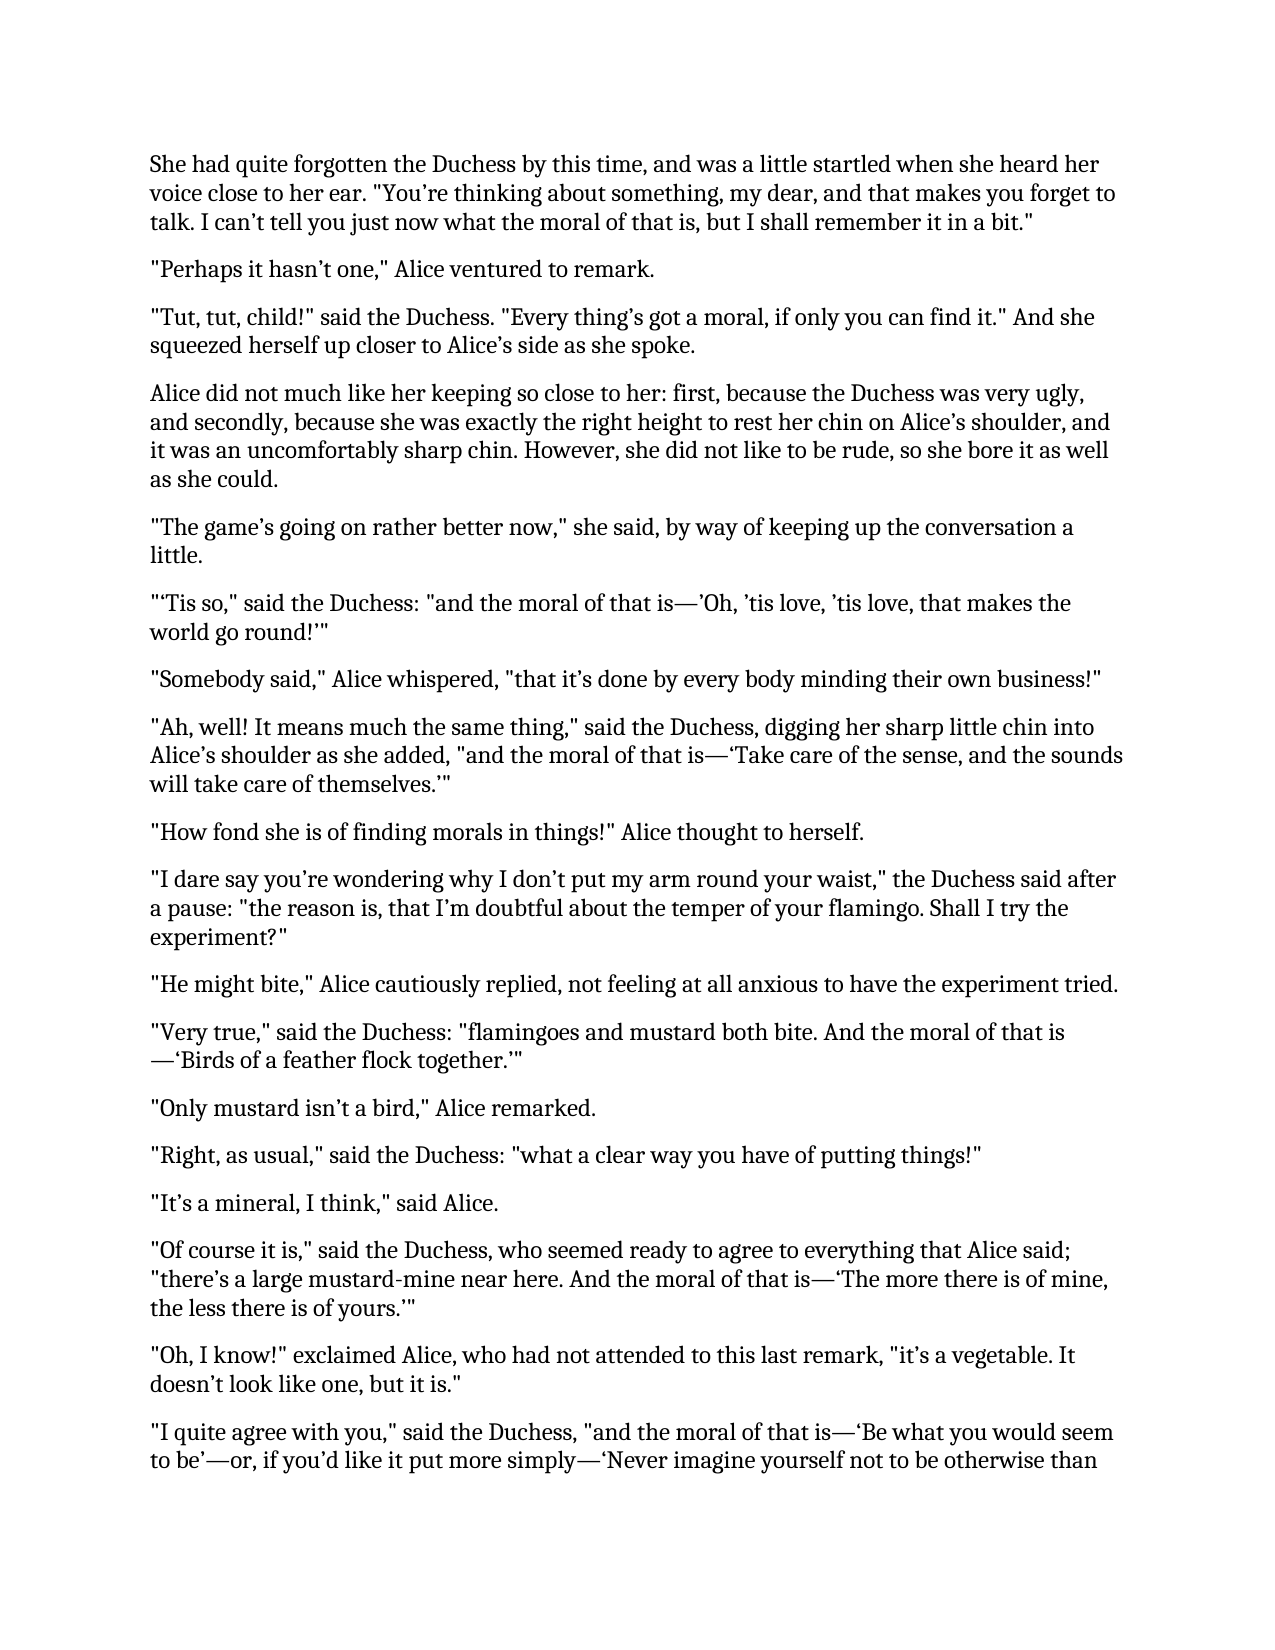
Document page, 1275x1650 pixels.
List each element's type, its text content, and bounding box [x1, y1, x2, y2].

text "It’s a mineral, I think," said Alice. [150, 1189, 1125, 1217]
text "Tut, tut, child!" said the Duchess. "Every thing’s got a moral, if only you can find it." And she squeezed herself up closer to Alice’s side as she spoke. [150, 302, 1125, 360]
text Alice did not much like her keeping so close ​to her: first, because the Duchess was very ugly, and secondly, because she was exactly the right height to rest her chin on Alice’s shoulder, and it was an uncomfortably sharp chin. However, she did not like to be rude, so she bore it as well as she could. [150, 379, 1125, 494]
text "He might bite," Alice cautiously replied, not feeling at all anxious to have the experiment tried. [150, 970, 1125, 999]
text "Somebody said," Alice whispered, "that it’s done by every body minding their own business!" [150, 665, 1125, 694]
text "Right, as usual," said the Duchess: "what a clear way you have of putting things!" [150, 1141, 1125, 1170]
text "Perhaps it hasn’t one," Alice ventured to remark. [150, 255, 1125, 284]
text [150, 1417, 1125, 1475]
text "I dare say you’re wondering why I don’t put my arm round your waist," the Duchess said after a pause: "the reason is, that I’m doubtful about the temper of your flamingo. Shall I try the experiment?" [150, 865, 1125, 951]
text "Very true," said the Duchess: "flamingoes and mustard both bite. And the moral of that is—‘Birds of a feather flock together.’" [150, 1017, 1125, 1075]
text She had quite forgotten the Duchess by this time, and was a little startled when she heard her voice close to her ear. "You’re thinking about something, my dear, and that makes you forget to talk. I can’t tell you just now what the moral of that is, but I shall remember it in a bit." [150, 150, 1125, 236]
text "‘Tis so," said the Duchess: "and the moral of that is—’Oh, ’tis love, ’tis love, that makes the world go round!’" [150, 589, 1125, 646]
text "How fond she is of finding morals in things!" Alice thought to herself. [150, 817, 1125, 846]
text ​"Ah, well! It means much the same thing," said the Duchess, digging her sharp little chin into Alice’s shoulder as she added, "and the moral of that is—‘Take care of the sense, and the sounds will take care of themselves.’" [150, 712, 1125, 799]
text "Oh, I know!" exclaimed Alice, who had not attended to this last remark, "it’s a vegetable. It doesn’t look like one, but it is." [150, 1341, 1125, 1399]
text "The game’s going on rather better now," she said, by way of keeping up the conversation a little. [150, 512, 1125, 570]
text ​"Of course it is," said the Duchess, who seemed ready to agree to everything that Alice said; "there’s a large mustard-mine near here. And the moral of that is—‘The more there is of mine, the less there is of yours.’" [150, 1236, 1125, 1322]
text "Only mustard isn’t a bird," Alice remarked. [150, 1094, 1125, 1122]
